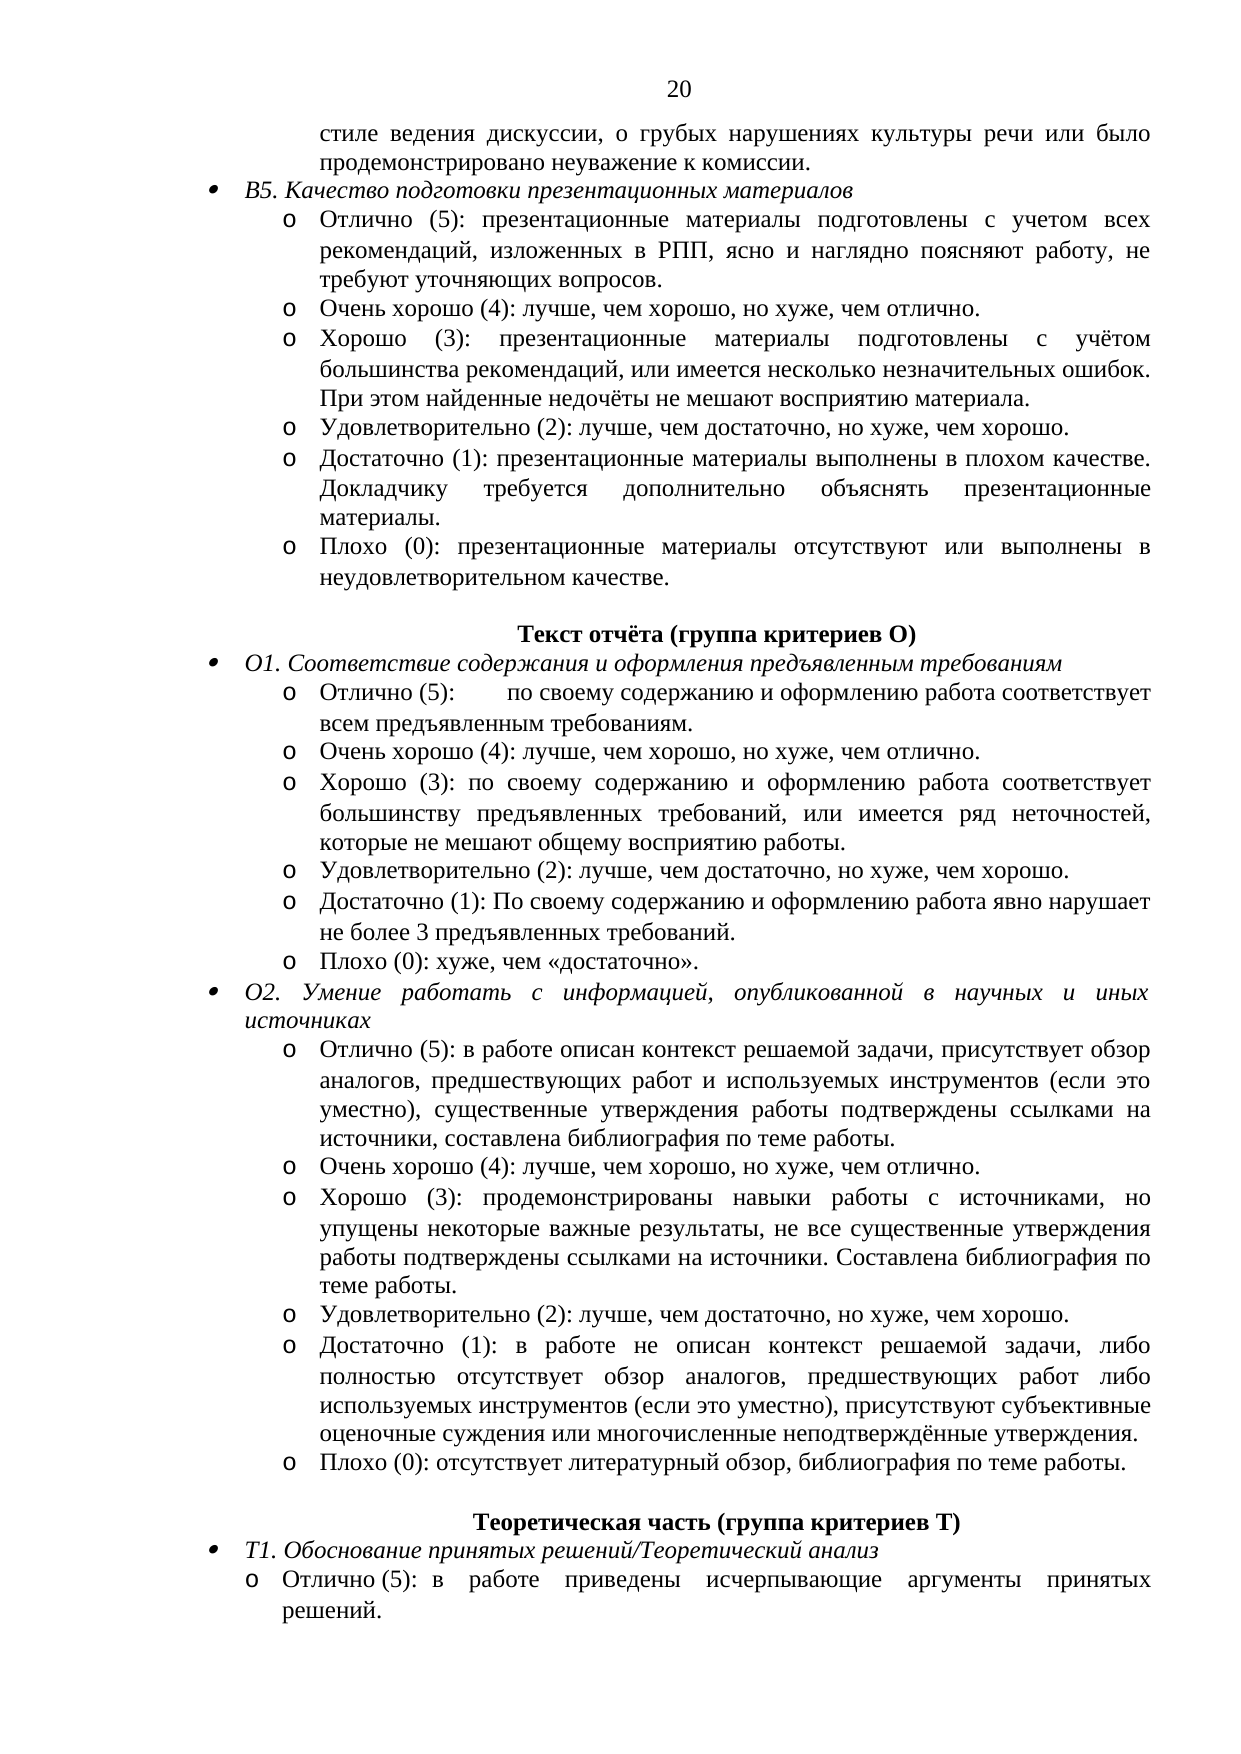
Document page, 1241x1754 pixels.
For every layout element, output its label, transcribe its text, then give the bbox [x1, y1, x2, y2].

list Достаточно (1): презентационные материалы выполнены в плохом качестве. Докладчику требуется дополнительно объяснять презентационные материалы. [282, 443, 1152, 531]
list В5. Качество подготовки презентационных материалов [207, 176, 1152, 204]
text Текст отчёта (группа критериев О) [207, 619, 1152, 648]
list Плохо (0): презентационные материалы отсутствуют или выполнены в неудовлетворительном качестве. [282, 531, 1152, 591]
list Отлично (5): в работе описан контекст решаемой задачи, присутствует обзор аналогов, предшествующих работ и используемых инструментов (если это уместно), существенные утверждения работы подтверждены ссылками на источники, составлена библиография по теме работы. [282, 1034, 1152, 1151]
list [282, 118, 1152, 176]
list Хорошо (3): продемонстрированы навыки работы с источниками, но упущены некоторые важные результаты, не все существенные утверждения работы подтверждены ссылками на источники. Составлена библиография по теме работы. [282, 1182, 1152, 1299]
list Хорошо (3): по своему содержанию и оформлению работа соответствует большинству предъявленных требований, или имеется ряд неточностей, которые не мешают общему восприятию работы. [282, 767, 1152, 856]
list О2. Умение работать с информацией, опубликованной в научных и иных источниках [207, 977, 1152, 1034]
list Очень хорошо (4): лучше, чем хорошо, но хуже, чем отлично. [282, 293, 1152, 323]
list Удовлетворительно (2): лучше, чем достаточно, но хуже, чем хорошо. [282, 856, 1152, 886]
list Достаточно (1): в работе не описан контекст решаемой задачи, либо полностью отсутствует обзор аналогов, предшествующих работ либо используемых инструментов (если это уместно), присутствуют субъективные оценочные суждения или многочисленные неподтверждённые утверждения. [282, 1330, 1152, 1447]
text Теоретическая часть (группа критериев Т) [207, 1507, 1152, 1536]
list Очень хорошо (4): лучше, чем хорошо, но хуже, чем отлично. [282, 1151, 1152, 1182]
list Отлично (5): презентационные материалы подготовлены с учетом всех рекомендаций, изложенных в РПП, ясно и наглядно поясняют работу, не требуют уточняющих вопросов. [282, 204, 1152, 293]
list Т1. Обоснование принятых решений/Теоретический анализ [207, 1536, 1152, 1564]
list Плохо (0): отсутствует литературный обзор, библиография по теме работы. [282, 1447, 1152, 1478]
list Плохо (0): хуже, чем «достаточно». [282, 946, 1152, 977]
list О1. Соответствие содержания и оформления предъявленным требованиям [207, 648, 1152, 677]
list Удовлетворительно (2): лучше, чем достаточно, но хуже, чем хорошо. [282, 412, 1152, 443]
list Отлично (5): в работе приведены исчерпывающие аргументы принятых решений. [244, 1564, 1152, 1624]
list Хорошо (3): презентационные материалы подготовлены с учётом большинства рекомендаций, или имеется несколько незначительных ошибок. При этом найденные недочёты не мешают восприятию материала. [282, 323, 1152, 412]
list Очень хорошо (4): лучше, чем хорошо, но хуже, чем отлично. [282, 736, 1152, 767]
list Отлично (5): по своему содержанию и оформлению работа соответствует всем предъявленным требованиям. [282, 677, 1152, 736]
list Достаточно (1): По своему содержанию и оформлению работа явно нарушает не более 3 предъявленных требований. [282, 886, 1152, 946]
list Удовлетворительно (2): лучше, чем достаточно, но хуже, чем хорошо. [282, 1299, 1152, 1330]
